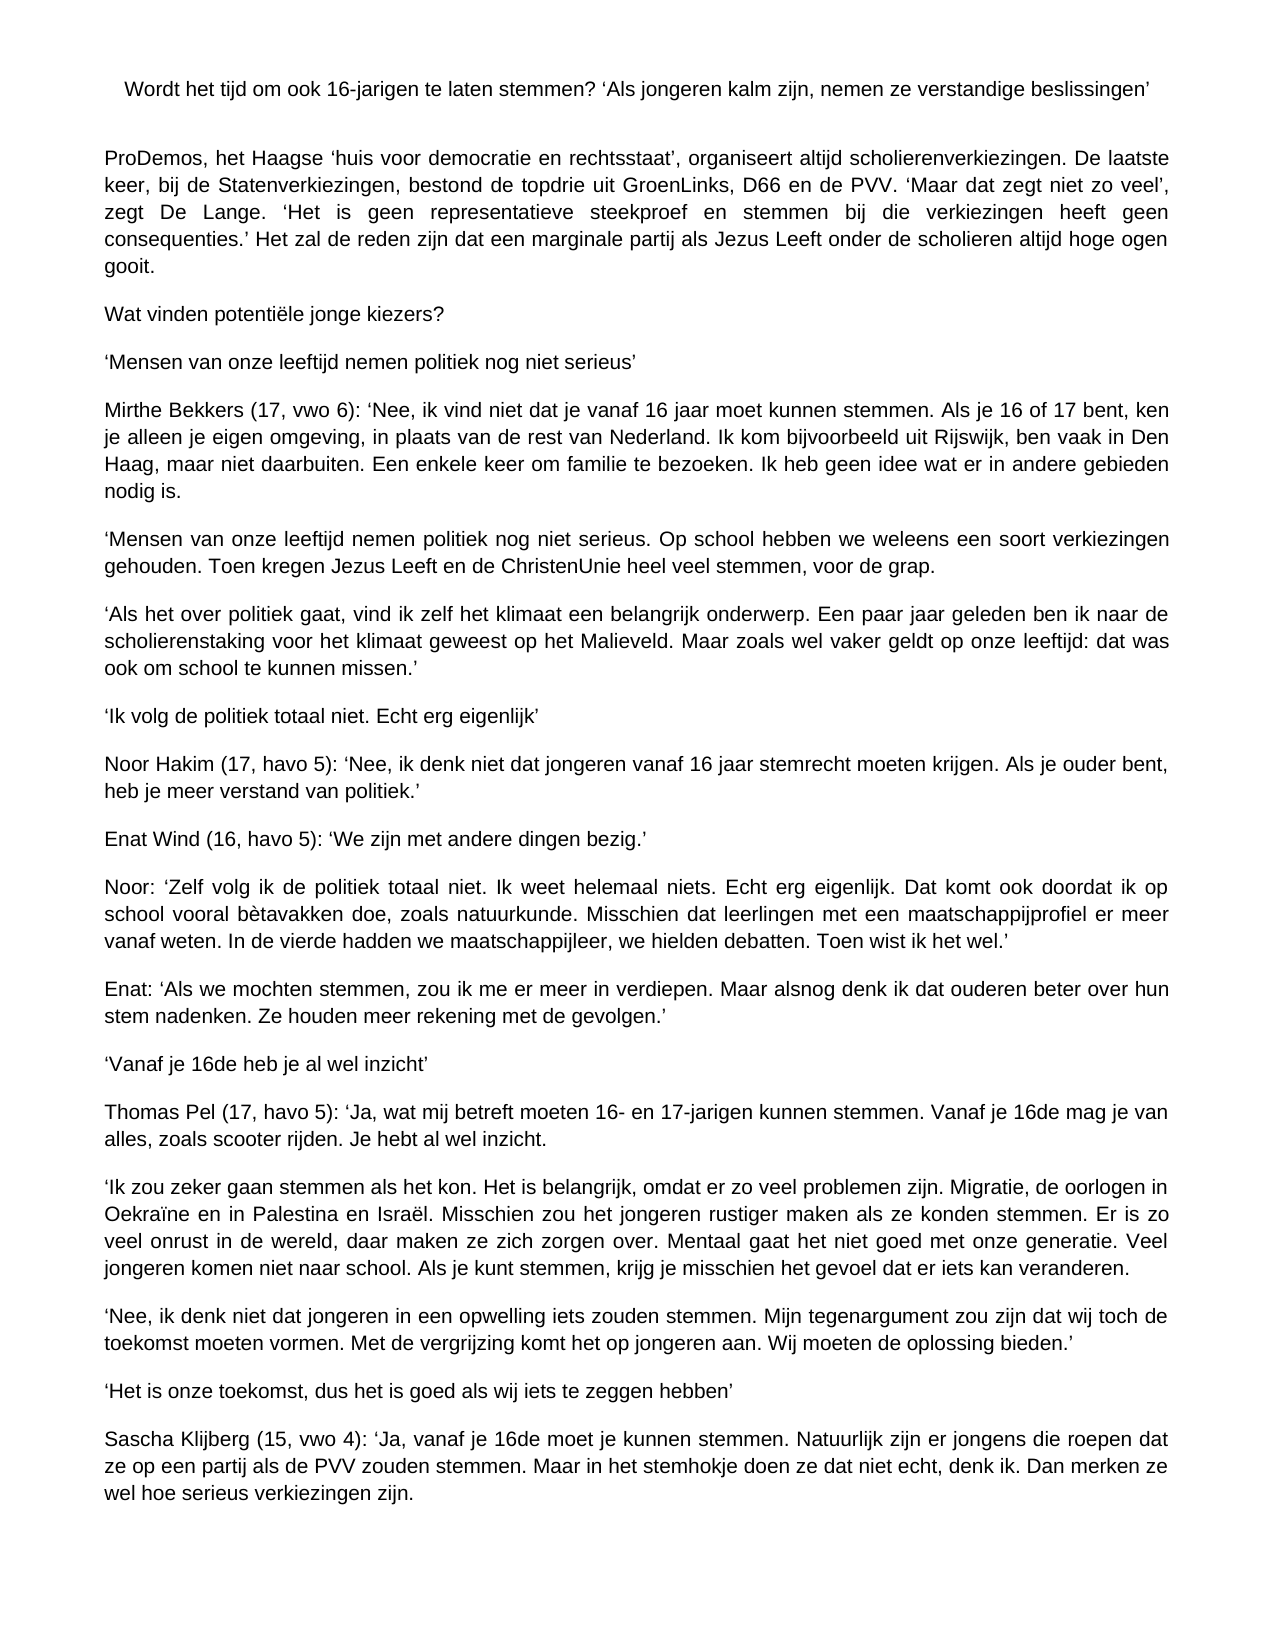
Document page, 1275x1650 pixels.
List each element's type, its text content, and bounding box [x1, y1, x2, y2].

text ‘Mensen van onze leeftijd nemen politiek nog niet serieus. Op school hebben we weleens een soort verkiezingen gehouden. Toen kregen Jezus Leeft en de ChristenUnie heel veel stemmen, voor de grap. [104, 523, 1171, 578]
text Enat: ‘Als we mochten stemmen, zou ik me er meer in verdiepen. Maar alsnog denk ik dat ouderen beter over hun stem nadenken. Ze houden meer rekening met de gevolgen.’ [104, 973, 1171, 1028]
text ‘Mensen van onze leeftijd nemen politiek nog niet serieus’ [104, 346, 1171, 373]
text Noor: ‘Zelf volg ik de politiek totaal niet. Ik weet helemaal niets. Echt erg eigenlijk. Dat komt ook doordat ik op school vooral bètavakken doe, zoals natuurkunde. Misschien dat leerlingen met een maatschappijprofiel er meer vanaf weten. In de vierde hadden we maatschappijleer, we hielden debatten. Toen wist ik het wel.’ [104, 871, 1171, 953]
text ‘Nee, ik denk niet dat jongeren in een opwelling iets zouden stemmen. Mijn tegenargument zou zijn dat wij toch de toekomst moeten vormen. Met de vergrijzing komt het op jongeren aan. Wij moeten de oplossing bieden.’ [104, 1301, 1171, 1355]
text ‘Als het over politiek gaat, vind ik zelf het klimaat een belangrijk onderwerp. Een paar jaar geleden ben ik naar de scholierenstaking voor het klimaat geweest op het Malieveld. Maar zoals wel vaker geldt op onze leeftijd: dat was ook om school te kunnen missen.’ [104, 598, 1171, 680]
text Wat vinden potentiële jonge kiezers? [104, 298, 1171, 326]
text ‘Vanaf je 16de heb je al wel inzicht’ [104, 1048, 1171, 1076]
text ‘Ik volg de politiek totaal niet. Echt erg eigenlijk’ [104, 701, 1171, 728]
text ‘Het is onze toekomst, dus het is goed als wij iets te zeggen hebben’ [104, 1376, 1171, 1403]
text Thomas Pel (17, havo 5): ‘Ja, wat mij betreft moeten 16- en 17-jarigen kunnen stemmen. Vanaf je 16de mag je van alles, zoals scooter rijden. Je hebt al wel inzicht. [104, 1096, 1171, 1151]
text Mirthe Bekkers (17, vwo 6): ‘Nee, ik vind niet dat je vanaf 16 jaar moet kunnen stemmen. Als je 16 of 17 bent, ken je alleen je eigen omgeving, in plaats van de rest van Nederland. Ik kom bijvoorbeeld uit Rijswijk, ben vaak in Den Haag, maar niet daarbuiten. Een enkele keer om familie te bezoeken. Ik heb geen idee wat er in andere gebieden nodig is. [104, 394, 1171, 503]
text ProDemos, het Haagse ‘huis voor democratie en rechtsstaat’, organiseert altijd scholierenverkiezingen. De laatste keer, bij de Statenverkiezingen, bestond de topdrie uit GroenLinks, D66 en de PVV. ‘Maar dat zegt niet zo veel’, zegt De Lange. ‘Het is geen representatieve steekproef en stemmen bij die verkiezingen heeft geen consequenties.’ Het zal de reden zijn dat een marginale partij als Jezus Leeft onder de scholieren altijd hoge ogen gooit. [104, 142, 1171, 278]
text Enat Wind (16, havo 5): ‘We zijn met andere dingen bezig.’ [104, 823, 1171, 851]
text Noor Hakim (17, havo 5): ‘Nee, ik denk niet dat jongeren vanaf 16 jaar stemrecht moeten krijgen. Als je ouder bent, heb je meer verstand van politiek.’ [104, 748, 1171, 803]
text Sascha Klijberg (15, vwo 4): ‘Ja, vanaf je 16de moet je kunnen stemmen. Natuurlijk zijn er jongens die roepen dat ze op een partij als de PVV zouden stemmen. Maar in het stemhokje doen ze dat niet echt, denk ik. Dan merken ze wel hoe serieus verkiezingen zijn. [104, 1423, 1171, 1505]
text ‘Ik zou zeker gaan stemmen als het kon. Het is belangrijk, omdat er zo veel problemen zijn. Migratie, de oorlogen in Oekraïne en in Palestina en Israël. Misschien zou het jongeren rustiger maken als ze konden stemmen. Er is zo veel onrust in de wereld, daar maken ze zich zorgen over. Mentaal gaat het niet goed met onze generatie. Veel jongeren komen niet naar school. Als je kunt stemmen, krijg je misschien het gevoel dat er iets kan veranderen. [104, 1171, 1171, 1280]
